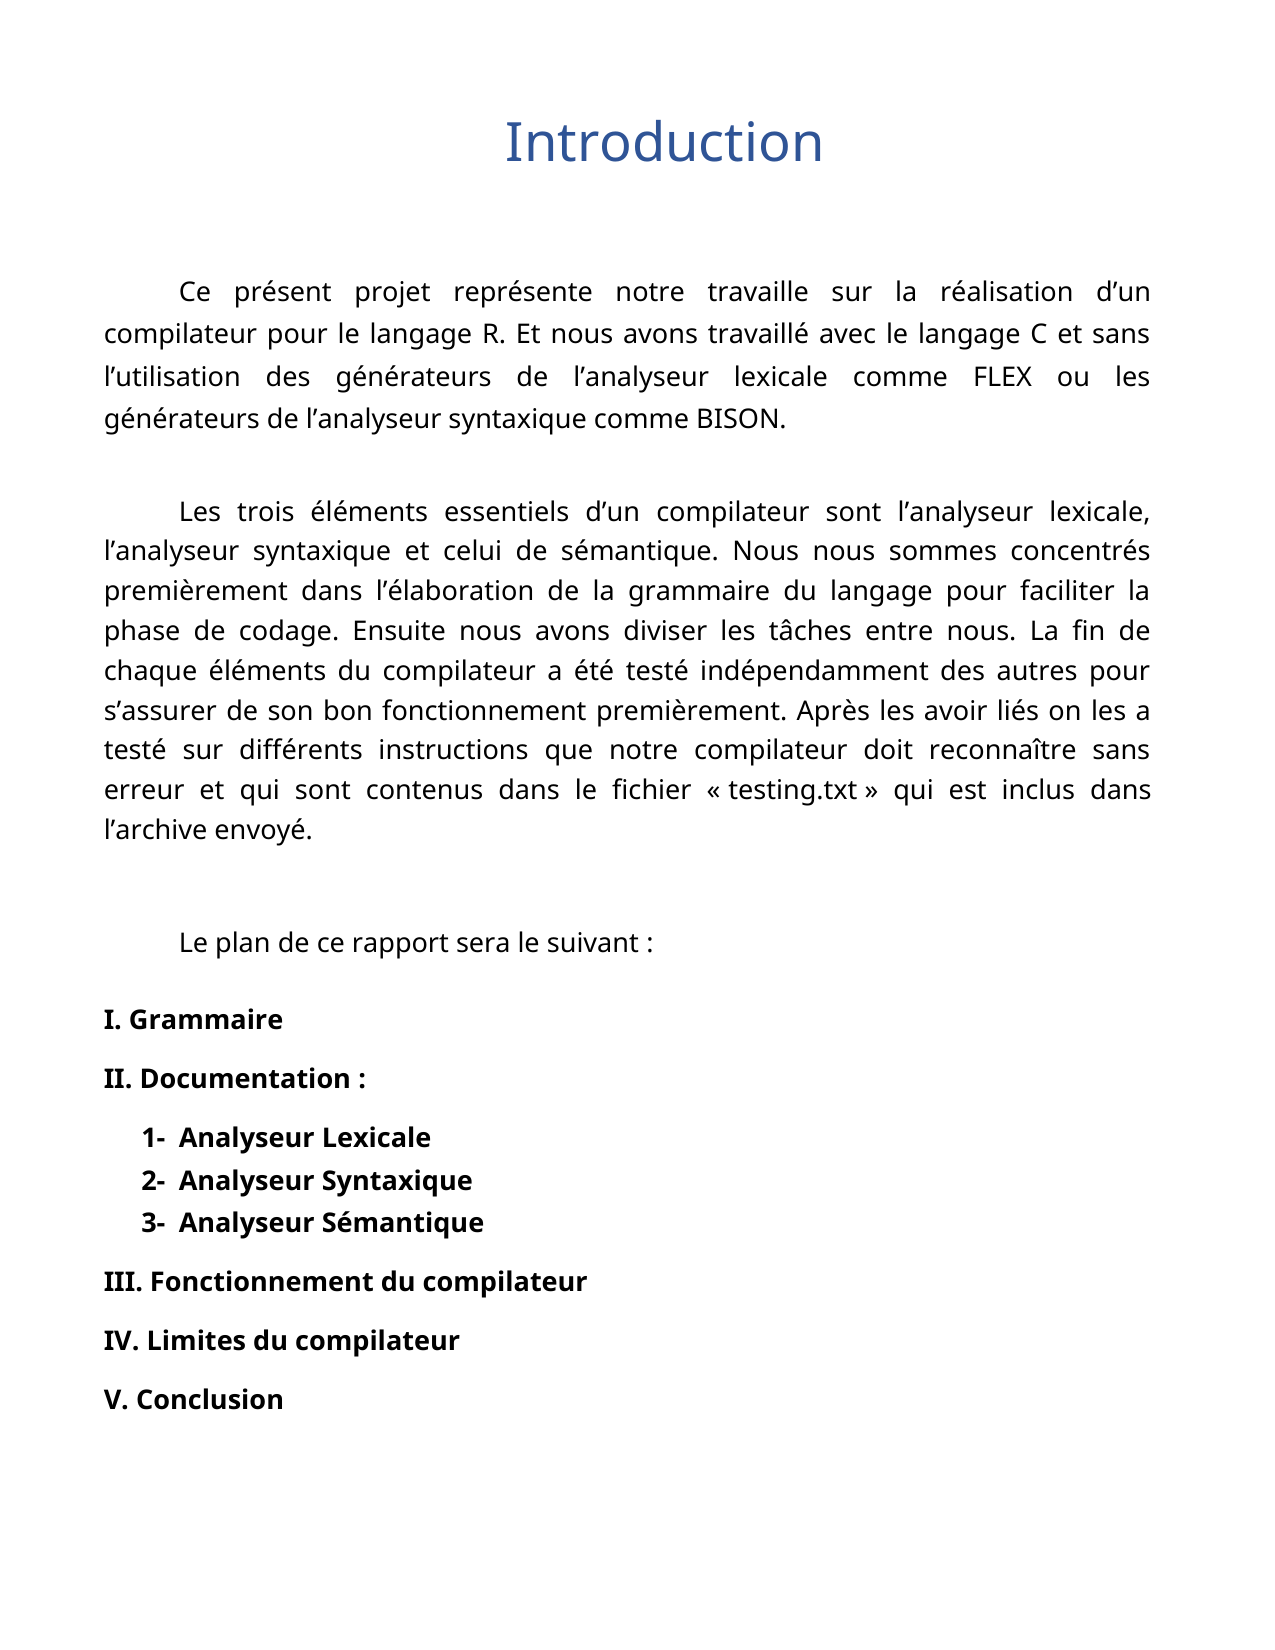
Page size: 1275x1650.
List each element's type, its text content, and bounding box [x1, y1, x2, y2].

text V. Conclusion [103, 1381, 1152, 1417]
text IV. Limites du compilateur [103, 1322, 1152, 1358]
text Les trois éléments essentiels d’un compilateur sont l’analyseur lexicale, l’analyseur syntaxique et celui de sémantique. Nous nous sommes concentrés premièrement dans l’élaboration de la grammaire du langage pour faciliter la phase de codage. Ensuite nous avons diviser les tâches entre nous. La fin de chaque éléments du compilateur a été testé indépendamment des autres pour s’assurer de son bon fonctionnement premièrement. Après les avoir liés on les a testé sur différents instructions que notre compilateur doit reconnaître sans erreur et qui sont contenus dans le fichier « testing.txt » qui est inclus dans l’archive envoyé. [103, 492, 1152, 847]
list Analyseur Lexicale [141, 1119, 1152, 1156]
list Analyseur Sémantique [141, 1203, 1152, 1240]
text Ce présent projet représente notre travaille sur la réalisation d’un compilateur pour le langage R. Et nous avons travaillé avec le langage C et sans l’utilisation des générateurs de l’analyseur lexicale comme FLEX ou les générateurs de l’analyseur syntaxique comme BISON. [103, 272, 1152, 436]
list Analyseur Syntaxique [141, 1161, 1152, 1198]
text I. Grammaire [103, 1001, 1152, 1037]
subtitle Introduction [103, 103, 1152, 177]
text Le plan de ce rapport sera le suivant : [103, 923, 1152, 960]
text II. Documentation : [103, 1059, 1152, 1096]
text III. Fonctionnement du compilateur [103, 1262, 1152, 1299]
